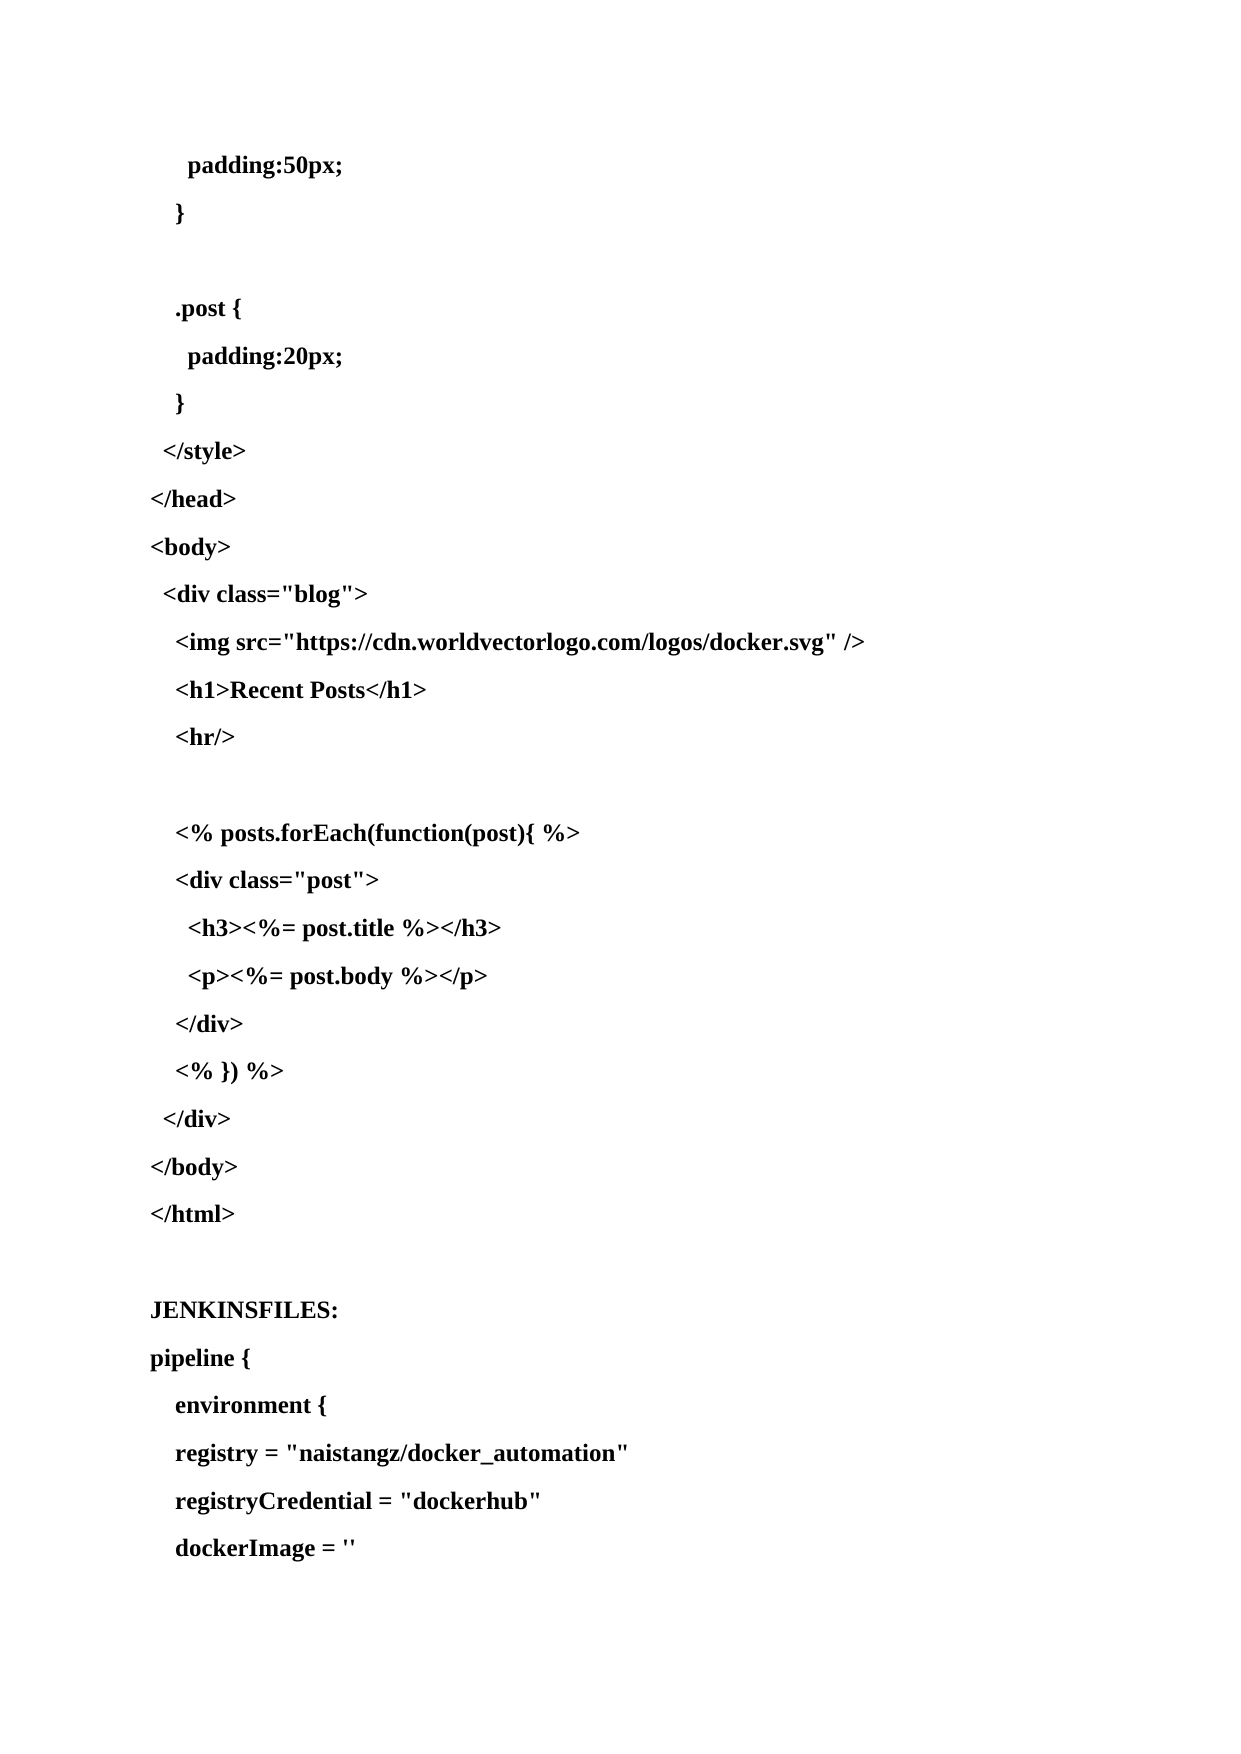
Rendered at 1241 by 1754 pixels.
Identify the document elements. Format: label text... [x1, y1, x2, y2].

text </div> [150, 1104, 1090, 1133]
text dockerImage = '' [150, 1533, 1090, 1562]
text padding:20px; [150, 341, 1090, 369]
text </html> [150, 1199, 1090, 1228]
text </div> [150, 1009, 1090, 1037]
text JENKINSFILES: [150, 1295, 1090, 1324]
text <img src="https://cdn.worldvectorlogo.com/logos/docker.svg" /> [150, 627, 1090, 656]
text .post { [150, 293, 1090, 322]
text padding:50px; [150, 150, 1090, 179]
text } [150, 198, 1090, 226]
text registry = "naistangz/docker_automation" [150, 1438, 1090, 1467]
text pipeline { [150, 1343, 1090, 1371]
text </body> [150, 1152, 1090, 1181]
text </head> [150, 484, 1090, 513]
text environment { [150, 1390, 1090, 1419]
text <% }) %> [150, 1056, 1090, 1085]
text </style> [150, 436, 1090, 465]
text <h1>Recent Posts</h1> [150, 675, 1090, 703]
text <p><%= post.body %></p> [150, 961, 1090, 990]
text <% posts.forEach(function(post){ %> [150, 818, 1090, 847]
text <h3><%= post.title %></h3> [150, 913, 1090, 942]
text registryCredential = "dockerhub" [150, 1486, 1090, 1514]
text <div class="blog"> [150, 579, 1090, 608]
text } [150, 388, 1090, 417]
text <hr/> [150, 722, 1090, 751]
text <body> [150, 532, 1090, 560]
text <div class="post"> [150, 866, 1090, 894]
